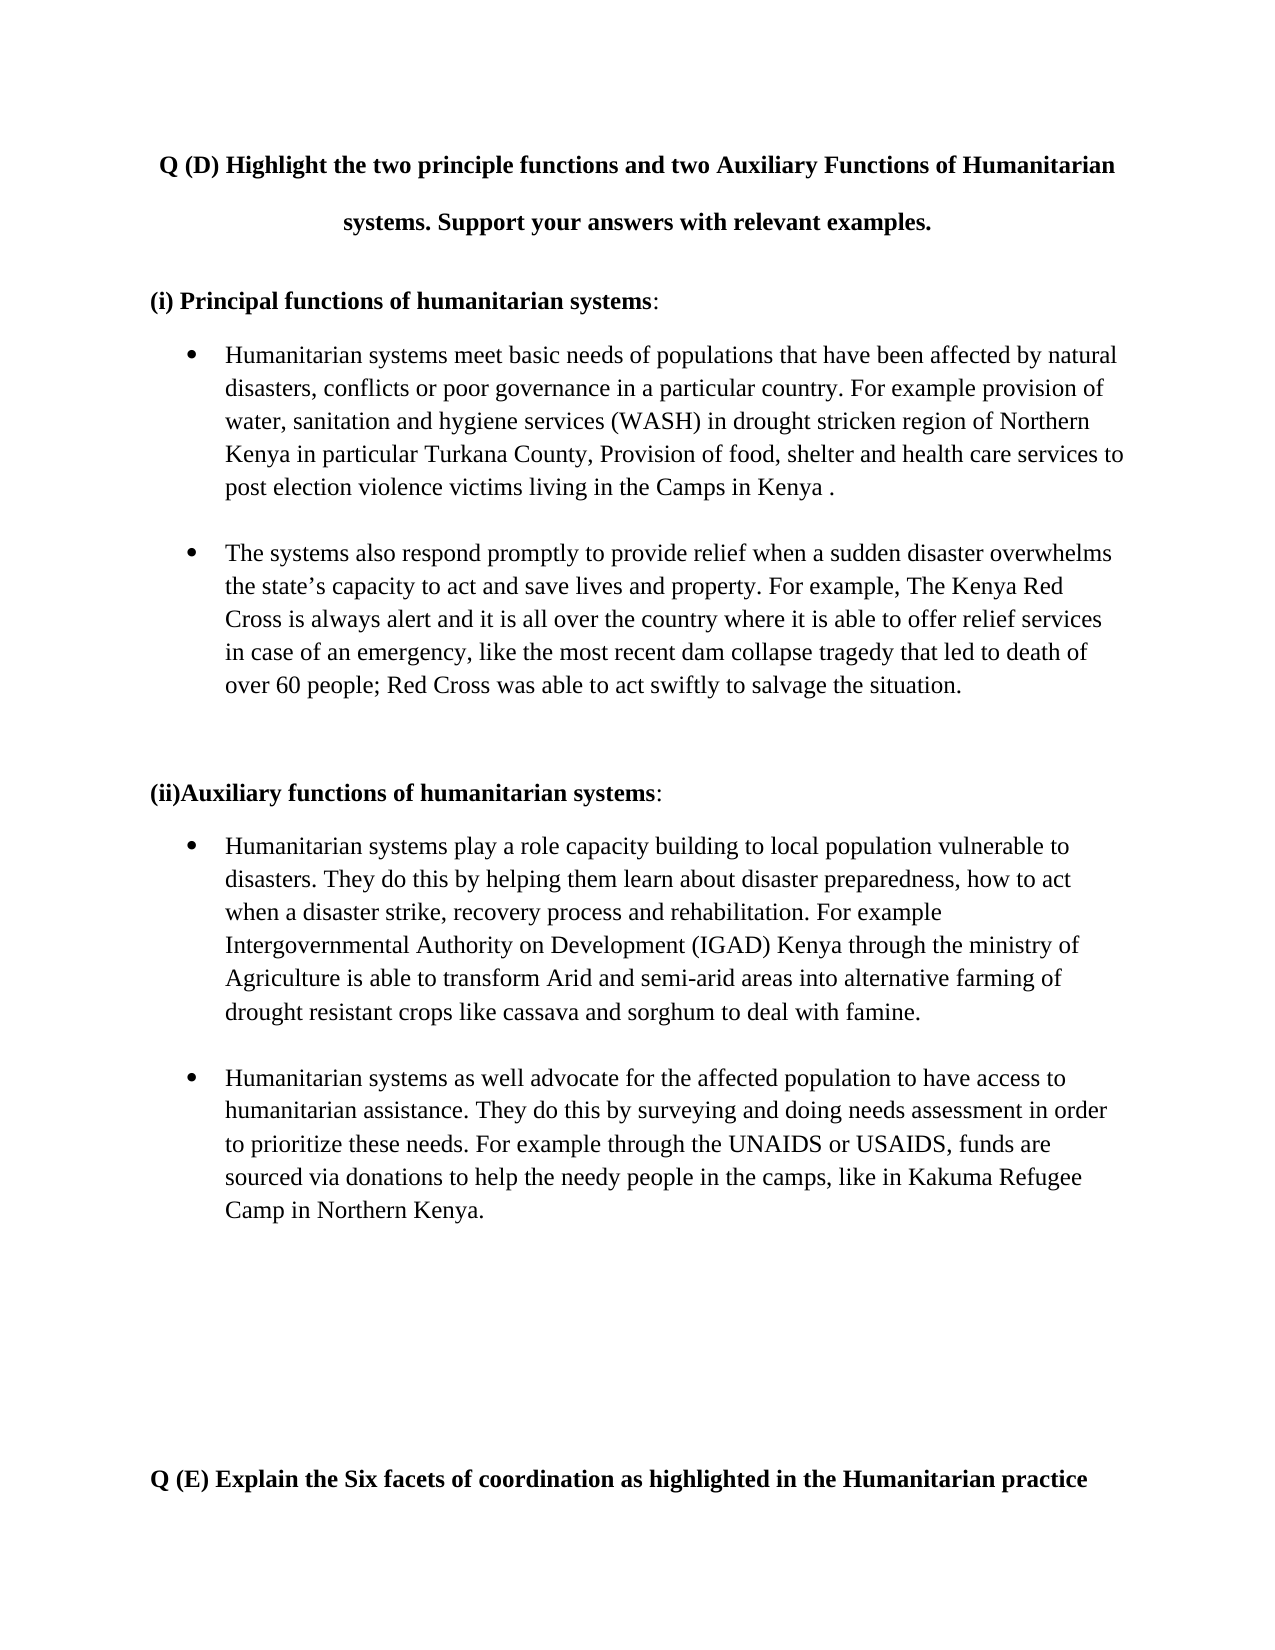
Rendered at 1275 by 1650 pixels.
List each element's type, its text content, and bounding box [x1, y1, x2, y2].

list The systems also respond promptly to provide relief when a sudden disaster overwhelms the state’s capacity to act and save lives and property. For example, The Kenya Red Cross is always alert and it is all over the country where it is able to offer relief services in case of an emergency, like the most recent dam collapse tragedy that led to death of over 60 people; Red Cross was able to act swiftly to salvage the situation. [187, 538, 1125, 699]
text (i) Principal functions of humanitarian systems: [150, 286, 1125, 314]
text (ii)Auxiliary functions of humanitarian systems: [150, 778, 1125, 806]
text Q (E) Explain the Six facets of coordination as highlighted in the Humanitarian practice [150, 1464, 1125, 1493]
list Humanitarian systems as well advocate for the affected population to have access to humanitarian assistance. They do this by surveying and doing needs assessment in order to prioritize these needs. For example through the UNAIDS or USAIDS, funds are sourced via donations to help the needy people in the camps, like in Kakuma Refugee Camp in Northern Kenya. [187, 1063, 1125, 1223]
list Humanitarian systems play a role capacity building to local population vulnerable to disasters. They do this by helping them learn about disaster preparedness, how to act when a disaster strike, recovery process and rehabilitation. For example Intergovernmental Authority on Development (IGAD) Kenya through the ministry of Agriculture is able to transform Arid and semi-arid areas into alternative farming of drought resistant crops like cassava and sorghum to deal with famine. [187, 831, 1125, 1025]
text Q (D) Highlight the two principle functions and two Auxiliary Functions of Humanitarian systems. Support your answers with relevant examples. [150, 150, 1125, 236]
list Humanitarian systems meet basic needs of populations that have been affected by natural disasters, conflicts or poor governance in a particular country. For example provision of water, sanitation and hygiene services (WASH) in drought stricken region of Northern Kenya in particular Turkana County, Provision of food, shelter and health care services to post election violence victims living in the Camps in Kenya . [187, 340, 1125, 501]
